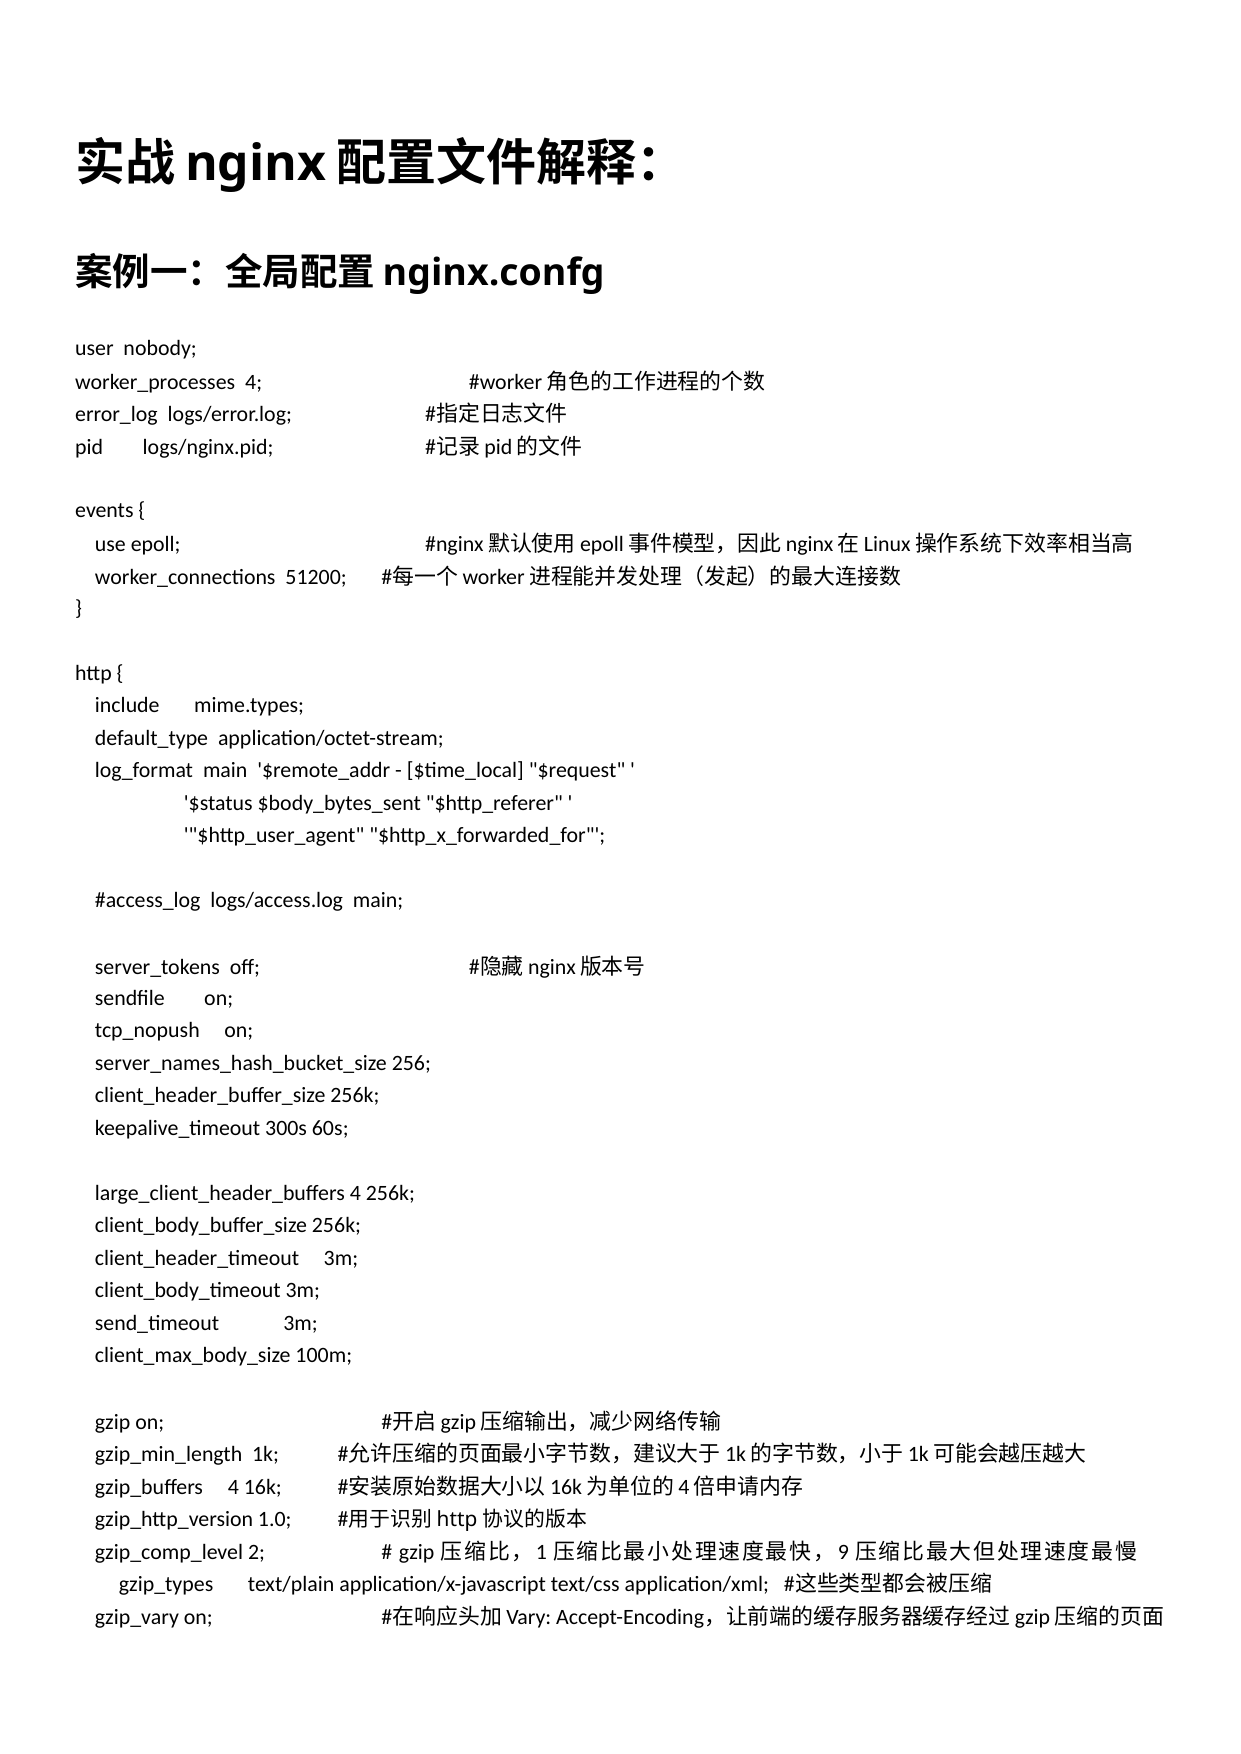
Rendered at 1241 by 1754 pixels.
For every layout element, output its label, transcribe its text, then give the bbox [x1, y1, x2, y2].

text error_log logs/error.log; #指定日志文件 [75, 396, 1165, 428]
text keepalive_timeout 300s 60s; [75, 1111, 1165, 1143]
text include mime.types; [75, 688, 1165, 721]
text gzip_buffers 4 16k; #安装原始数据大小以16k为单位的4倍申请内存 [75, 1468, 1165, 1501]
text '$status $body_bytes_sent "$http_referer" ' [75, 786, 1165, 818]
text gzip_http_version 1.0; #用于识别 http 协议的版本 [75, 1501, 1165, 1533]
text default_type application/octet-stream; [75, 721, 1165, 753]
text client_header_timeout 3m; [75, 1241, 1165, 1273]
text client_body_buffer_size 256k; [75, 1208, 1165, 1241]
text events { [75, 493, 1165, 526]
text http { [75, 656, 1165, 688]
text gzip_vary on; #在响应头加Vary: Accept-Encoding，让前端的缓存服务器缓存经过gzip压缩的页面 [75, 1598, 1165, 1631]
text } [75, 591, 1165, 623]
text pid logs/nginx.pid; #记录pid的文件 [75, 428, 1165, 461]
text worker_connections 51200; #每一个worker进程能并发处理（发起）的最大连接数 [75, 558, 1165, 591]
text user nobody; [75, 331, 1165, 363]
text server_names_hash_bucket_size 256; [75, 1046, 1165, 1078]
text tcp_nopush on; [75, 1013, 1165, 1046]
text '"$http_user_agent" "$http_x_forwarded_for"'; [75, 818, 1165, 851]
text use epoll; #nginx默认使用epoll事件模型，因此nginx在Linux操作系统下效率相当高 [75, 526, 1165, 558]
text client_header_buffer_size 256k; [75, 1078, 1165, 1111]
text log_format main '$remote_addr - [$time_local] "$request" ' [75, 753, 1165, 786]
text client_max_body_size 100m; [75, 1338, 1165, 1371]
subtitle 实战nginx配置文件解释： [75, 110, 1165, 207]
text client_body_timeout 3m; [75, 1273, 1165, 1306]
subtitle 案例一：全局配置nginx.confg [75, 237, 1165, 302]
text #access_log logs/access.log main; [75, 883, 1165, 916]
text large_client_header_buffers 4 256k; [75, 1176, 1165, 1208]
text gzip_min_length 1k; #允许压缩的页面最小字节数，建议大于1k的字节数，小于1k可能会越压越大 [75, 1436, 1165, 1468]
text sendfile on; [75, 981, 1165, 1013]
text gzip on; #开启gzip压缩输出，减少网络传输 [75, 1403, 1165, 1436]
text worker_processes 4; #worker角色的工作进程的个数 [75, 363, 1165, 396]
text server_tokens off; #隐藏nginx版本号 [75, 948, 1165, 981]
text gzip_comp_level 2; # gzip压缩比，1压缩比最小处理速度最快，9压缩比最大但处理速度最慢 gzip_types text/plain application/x-javascript text/css application/xml; #这些类型都会被压缩 [75, 1533, 1165, 1598]
text send_timeout 3m; [75, 1306, 1165, 1338]
